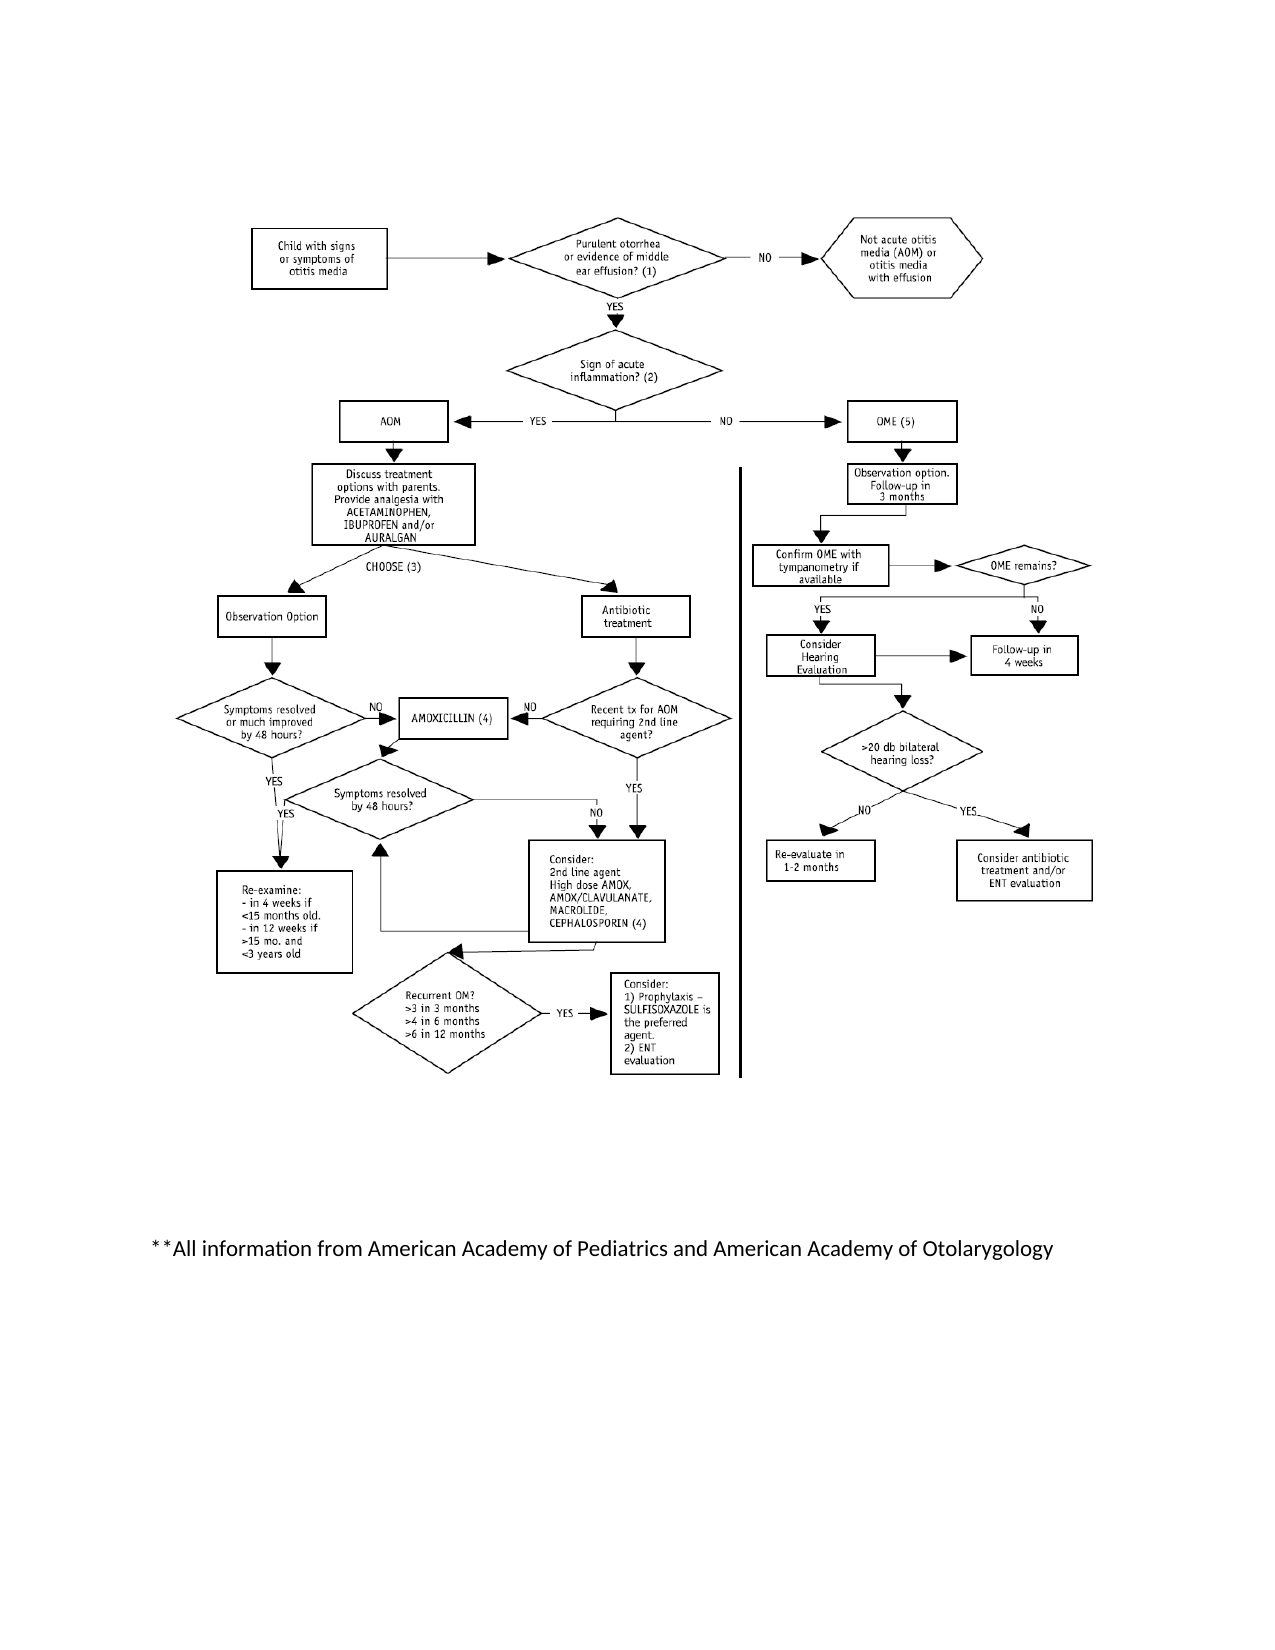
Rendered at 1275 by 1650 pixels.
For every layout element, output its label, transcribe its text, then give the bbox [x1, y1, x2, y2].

text **All information from American Academy of Pediatrics and American Academy of Otolarygology [150, 1234, 1125, 1262]
